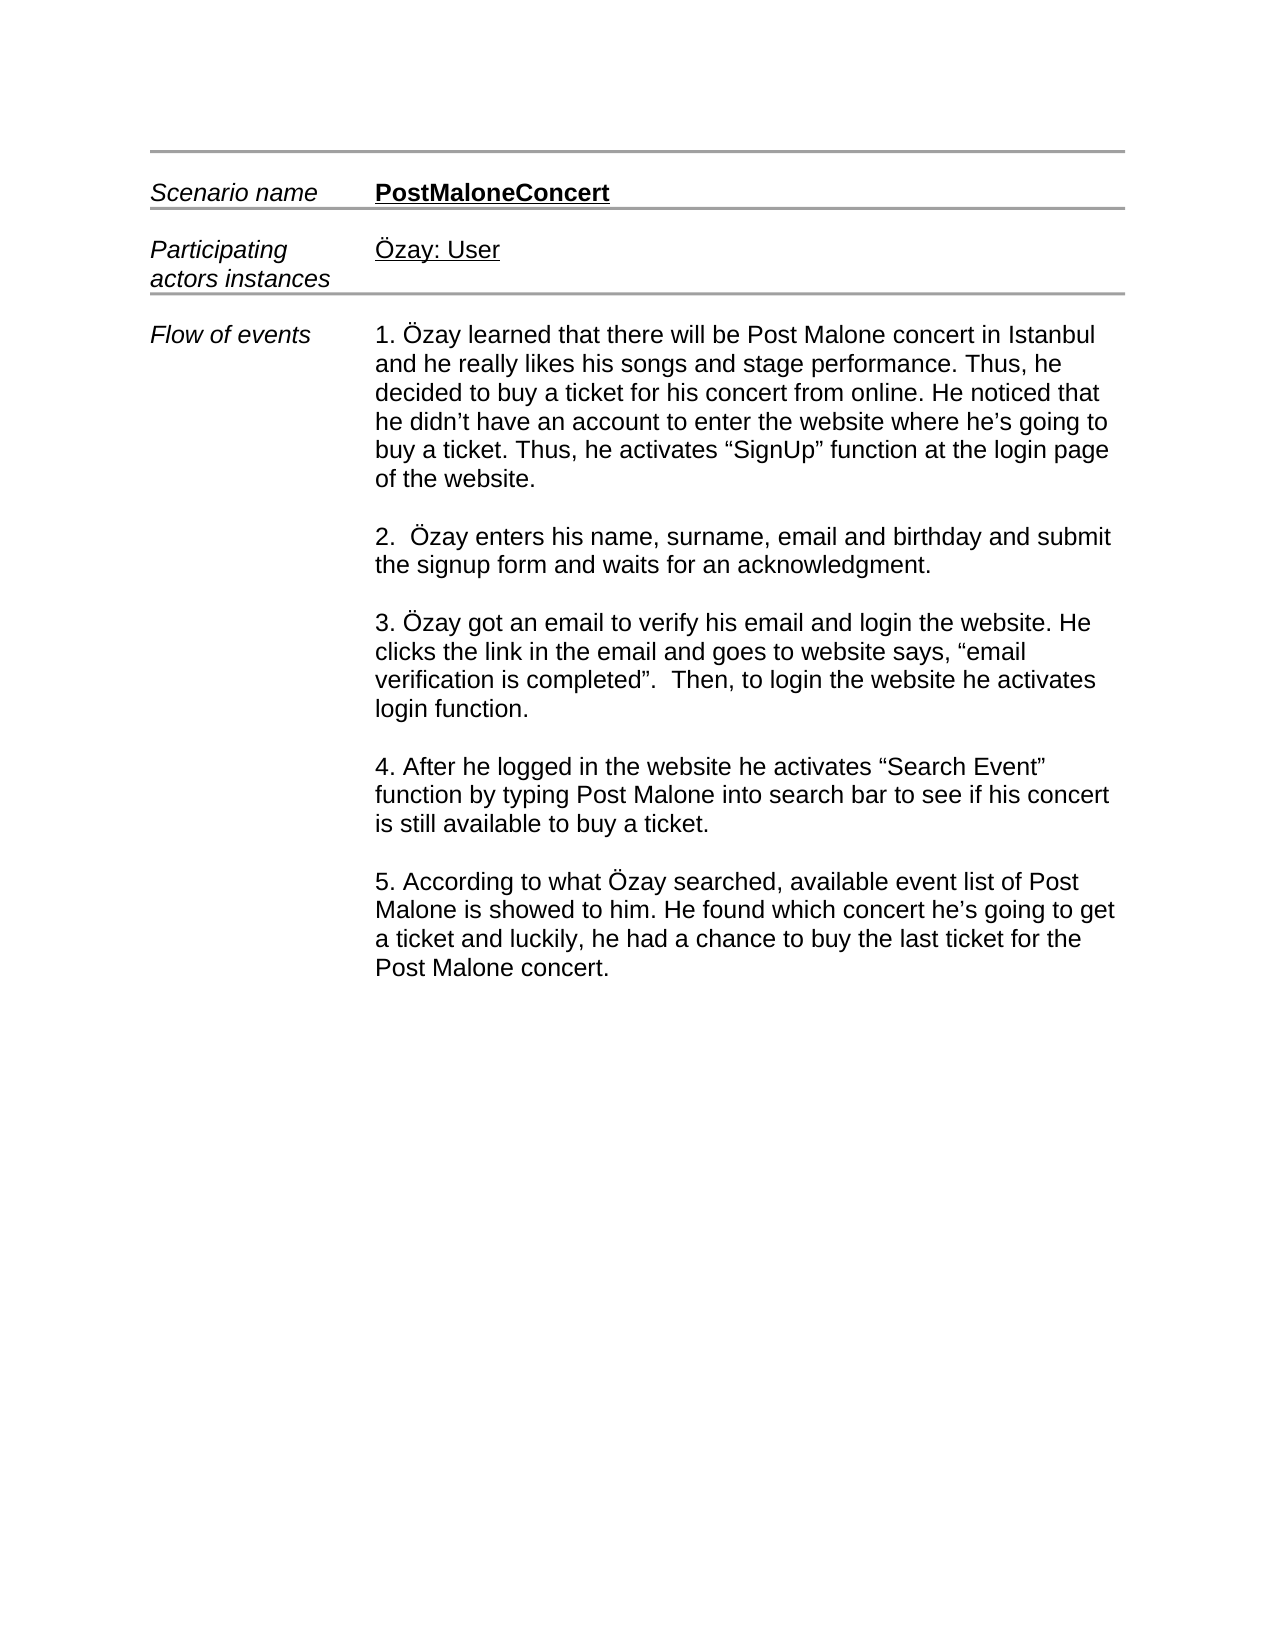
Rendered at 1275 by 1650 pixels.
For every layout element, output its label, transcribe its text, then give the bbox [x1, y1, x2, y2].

text Scenario name PostMaloneConcert [150, 178, 1125, 206]
text 5. According to what Özay searched, available event list of Post Malone is showed to him. He found which concert he’s going to get a ticket and luckily, he had a chance to buy the last ticket for the Post Malone concert. [375, 867, 1125, 982]
text 2. Özay enters his name, surname, email and birthday and submit [150, 522, 1125, 550]
text clicks the link in the email and goes to website says, “email verification is completed”. Then, to login the website he activates login function. [375, 637, 1125, 723]
text function by typing Post Malone into search bar to see if his concert is still available to buy a ticket. [375, 780, 1125, 838]
text actors instances [150, 263, 1125, 292]
text the signup form and waits for an acknowledgment. [300, 550, 1125, 579]
text and he really likes his songs and stage performance. Thus, he decided to buy a ticket for his concert from online. He noticed that he didn’t have an account to enter the website where he’s going to buy a ticket. Thus, he activates “SignUp” function at the login page of the website. [375, 349, 1125, 493]
text 3. Özay got an email to verify his email and login the website. He [300, 608, 1125, 637]
text Flow of events 1. Özay learned that there will be Post Malone concert in Istanbul [150, 320, 1125, 349]
text 4. After he logged in the website he activates “Search Event” [300, 752, 1125, 780]
text Participating Özay: User [150, 235, 1125, 263]
